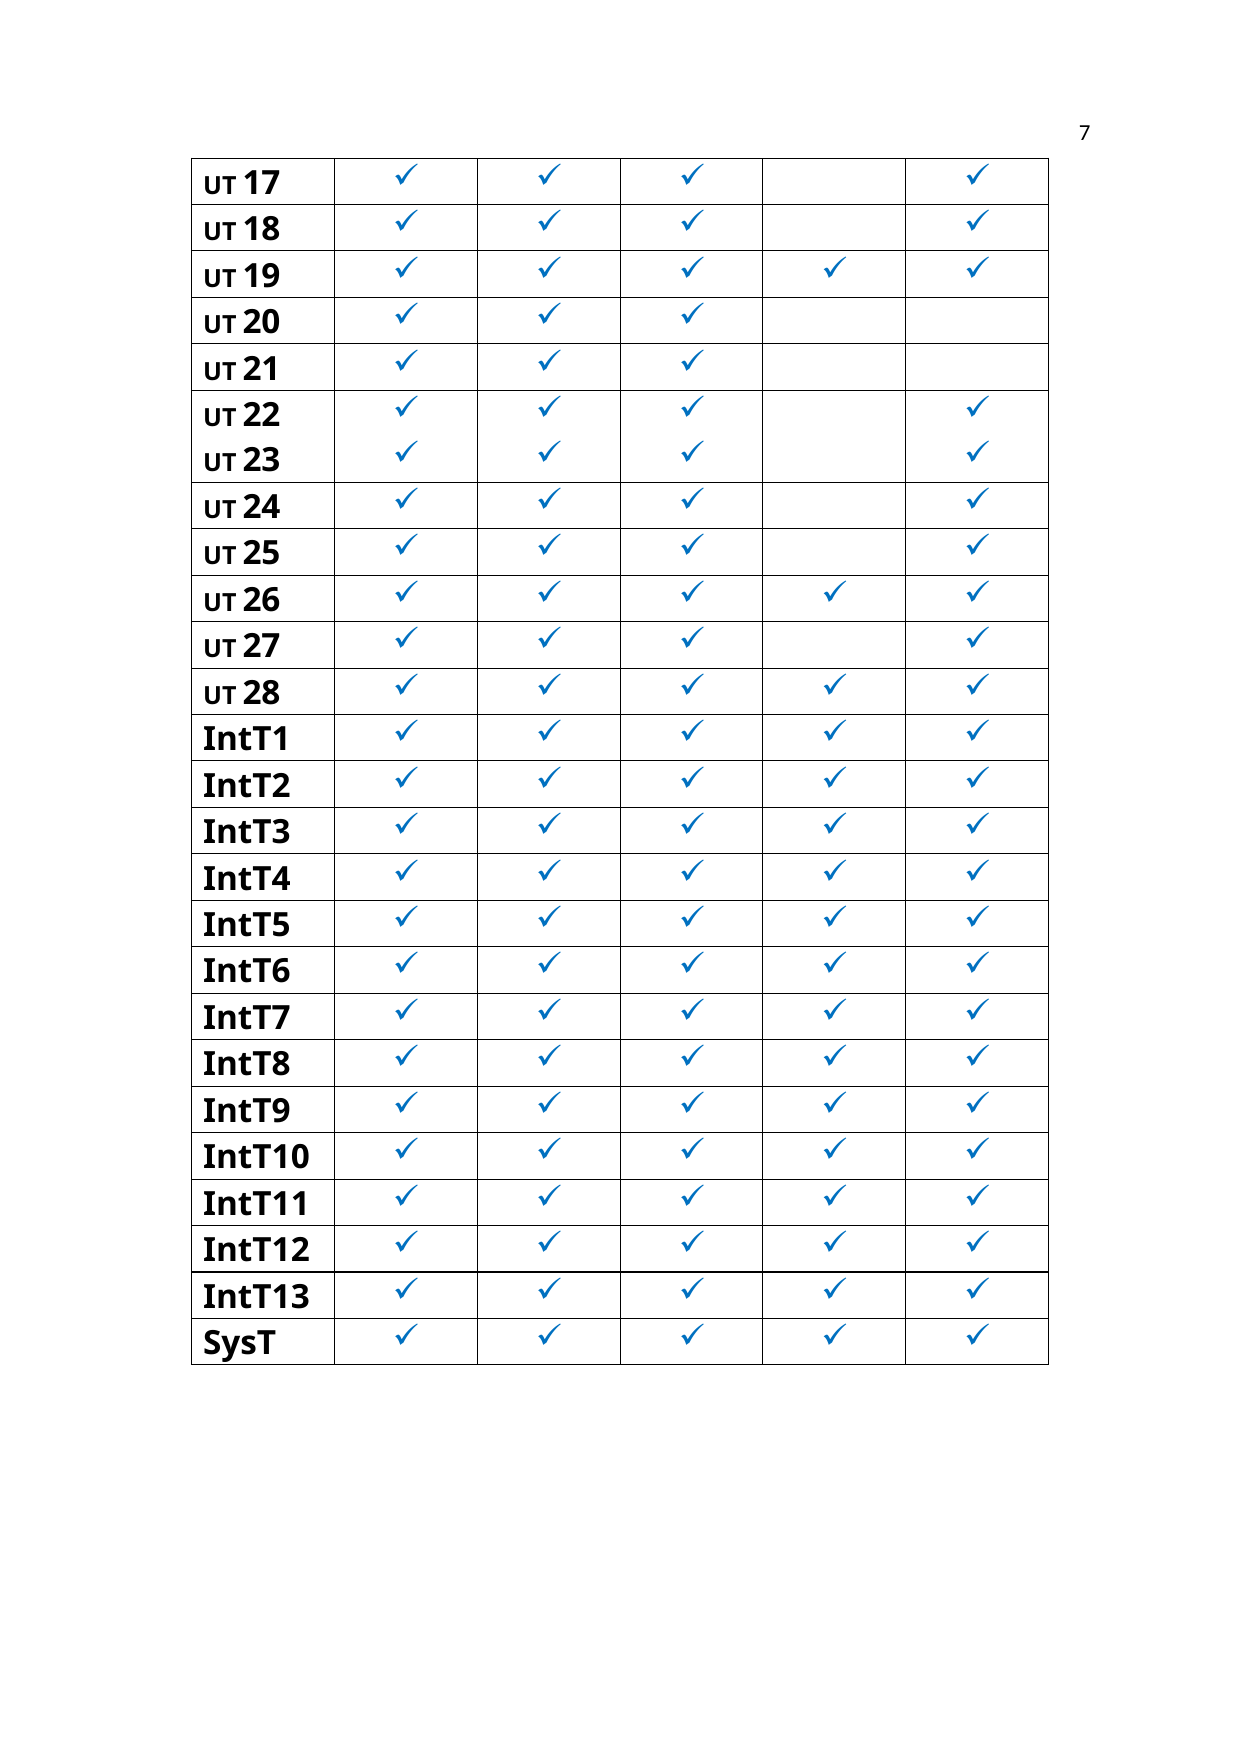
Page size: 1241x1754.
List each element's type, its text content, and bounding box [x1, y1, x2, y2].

table_cell [763, 483, 905, 528]
table_cell [906, 576, 1048, 621]
table_cell [763, 994, 905, 1039]
table_cell [478, 1040, 620, 1086]
table_cell [478, 622, 620, 667]
table_cell [906, 715, 1048, 760]
table_cell [621, 994, 762, 1039]
table_cell [478, 391, 620, 436]
table_cell [478, 344, 620, 390]
table_cell [763, 715, 905, 760]
table_cell [335, 251, 477, 297]
table_cell [906, 529, 1048, 574]
table_cell [621, 808, 762, 853]
table_cell UT 24 [192, 483, 334, 528]
table_cell [621, 1180, 762, 1225]
table_cell [478, 576, 620, 621]
table_cell UT 17 [192, 159, 334, 204]
table_cell [763, 576, 905, 621]
table_cell [335, 159, 477, 204]
table_cell [621, 715, 762, 760]
table_cell [335, 205, 477, 250]
table_cell [621, 436, 762, 482]
table_cell [335, 344, 477, 390]
table_cell [621, 1133, 762, 1178]
table_cell UT 19 [192, 251, 334, 297]
table_cell [906, 159, 1048, 204]
table_cell [478, 1319, 620, 1364]
table_cell [906, 994, 1048, 1039]
table_cell [906, 622, 1048, 667]
table_cell [478, 1273, 620, 1318]
table_cell [621, 391, 762, 436]
table_cell [763, 1226, 905, 1271]
table_cell [478, 901, 620, 946]
table_cell [906, 298, 1048, 343]
table_cell [906, 1087, 1048, 1132]
table_cell [621, 205, 762, 250]
table_cell [335, 483, 477, 528]
table_cell [335, 436, 477, 482]
table_cell [478, 205, 620, 250]
table_cell [621, 1319, 762, 1364]
table_cell IntT5 [192, 901, 334, 946]
table_cell [906, 1180, 1048, 1225]
table_cell [478, 529, 620, 574]
table_cell UT 23 [192, 436, 334, 482]
table_cell [763, 1319, 905, 1364]
table_cell [478, 1180, 620, 1225]
table_cell [335, 622, 477, 667]
table_cell UT 25 [192, 529, 334, 574]
table_cell [478, 1087, 620, 1132]
table_cell [478, 715, 620, 760]
table_cell SysT [192, 1319, 334, 1364]
table_cell [906, 344, 1048, 390]
table_cell [763, 436, 905, 482]
table_cell [906, 1226, 1048, 1271]
table_cell [763, 298, 905, 343]
table_cell [906, 205, 1048, 250]
table_cell [478, 483, 620, 528]
table_cell [906, 251, 1048, 297]
table_cell [335, 298, 477, 343]
table_cell [478, 669, 620, 714]
table_cell [335, 529, 477, 574]
table_cell [906, 1273, 1048, 1318]
table_cell [335, 669, 477, 714]
table_cell [478, 947, 620, 993]
table_cell [763, 854, 905, 900]
table_cell [335, 1133, 477, 1178]
table_cell [478, 808, 620, 853]
table_cell [906, 761, 1048, 807]
table_cell [621, 344, 762, 390]
table_cell [906, 483, 1048, 528]
table_cell [478, 854, 620, 900]
table_cell [335, 391, 477, 436]
table_cell [478, 251, 620, 297]
table_cell [335, 947, 477, 993]
table_cell [478, 159, 620, 204]
table_cell [763, 1180, 905, 1225]
table_cell [621, 298, 762, 343]
table_cell IntT13 [192, 1273, 334, 1318]
table_cell [906, 901, 1048, 946]
table_cell IntT6 [192, 947, 334, 993]
table_cell IntT11 [192, 1180, 334, 1225]
table_cell [621, 529, 762, 574]
table_cell [763, 761, 905, 807]
table_cell [763, 669, 905, 714]
table_cell [621, 1226, 762, 1271]
table_cell [763, 1087, 905, 1132]
table_cell UT 18 [192, 205, 334, 250]
table_cell IntT10 [192, 1133, 334, 1178]
table_cell [335, 808, 477, 853]
table_cell IntT4 [192, 854, 334, 900]
table_cell [335, 761, 477, 807]
table_cell UT 28 [192, 669, 334, 714]
table_cell [763, 529, 905, 574]
table_cell [478, 994, 620, 1039]
table_cell [621, 761, 762, 807]
table_cell [906, 1319, 1048, 1364]
table_cell [335, 994, 477, 1039]
table_cell [621, 854, 762, 900]
table_cell [763, 205, 905, 250]
table_cell [335, 1273, 477, 1318]
table_cell [478, 298, 620, 343]
table_cell UT 27 [192, 622, 334, 667]
table_cell [763, 251, 905, 297]
table_cell UT 22 [192, 391, 334, 436]
table_cell [906, 391, 1048, 436]
table_cell [763, 159, 905, 204]
table_cell IntT9 [192, 1087, 334, 1132]
table_cell IntT3 [192, 808, 334, 853]
table_cell [763, 901, 905, 946]
table_cell UT 21 [192, 344, 334, 390]
table_cell [763, 391, 905, 436]
table_cell [335, 1087, 477, 1132]
table_cell [906, 808, 1048, 853]
table_cell [335, 1226, 477, 1271]
table_cell [906, 669, 1048, 714]
table_cell [478, 1226, 620, 1271]
table_cell [335, 901, 477, 946]
table_cell [621, 947, 762, 993]
table_cell [335, 854, 477, 900]
table_cell [621, 159, 762, 204]
table_cell IntT1 [192, 715, 334, 760]
table_cell [478, 436, 620, 482]
table_cell [335, 1040, 477, 1086]
table_cell IntT2 [192, 761, 334, 807]
table_cell [335, 1319, 477, 1364]
table_cell IntT7 [192, 994, 334, 1039]
table_cell [335, 1180, 477, 1225]
table_cell [763, 808, 905, 853]
table_cell [763, 622, 905, 667]
table_cell UT 26 [192, 576, 334, 621]
table_cell [621, 901, 762, 946]
table_cell [478, 1133, 620, 1178]
table_cell [621, 1273, 762, 1318]
table_cell [335, 715, 477, 760]
table_cell [763, 344, 905, 390]
table_cell IntT12 [192, 1226, 334, 1271]
table_cell [621, 622, 762, 667]
table_cell [478, 761, 620, 807]
table_cell IntT8 [192, 1040, 334, 1086]
table_cell [621, 1087, 762, 1132]
table_cell [763, 1040, 905, 1086]
table_cell [335, 576, 477, 621]
table_cell [906, 1040, 1048, 1086]
table_cell [621, 483, 762, 528]
table_cell [621, 576, 762, 621]
table_cell [763, 1133, 905, 1178]
table_cell [906, 1133, 1048, 1178]
table_cell [906, 854, 1048, 900]
table_cell [763, 947, 905, 993]
table_cell [906, 436, 1048, 482]
table_cell [621, 669, 762, 714]
table_cell UT 20 [192, 298, 334, 343]
table_cell [763, 1273, 905, 1318]
table_cell [621, 251, 762, 297]
table_cell [906, 947, 1048, 993]
table_cell [621, 1040, 762, 1086]
